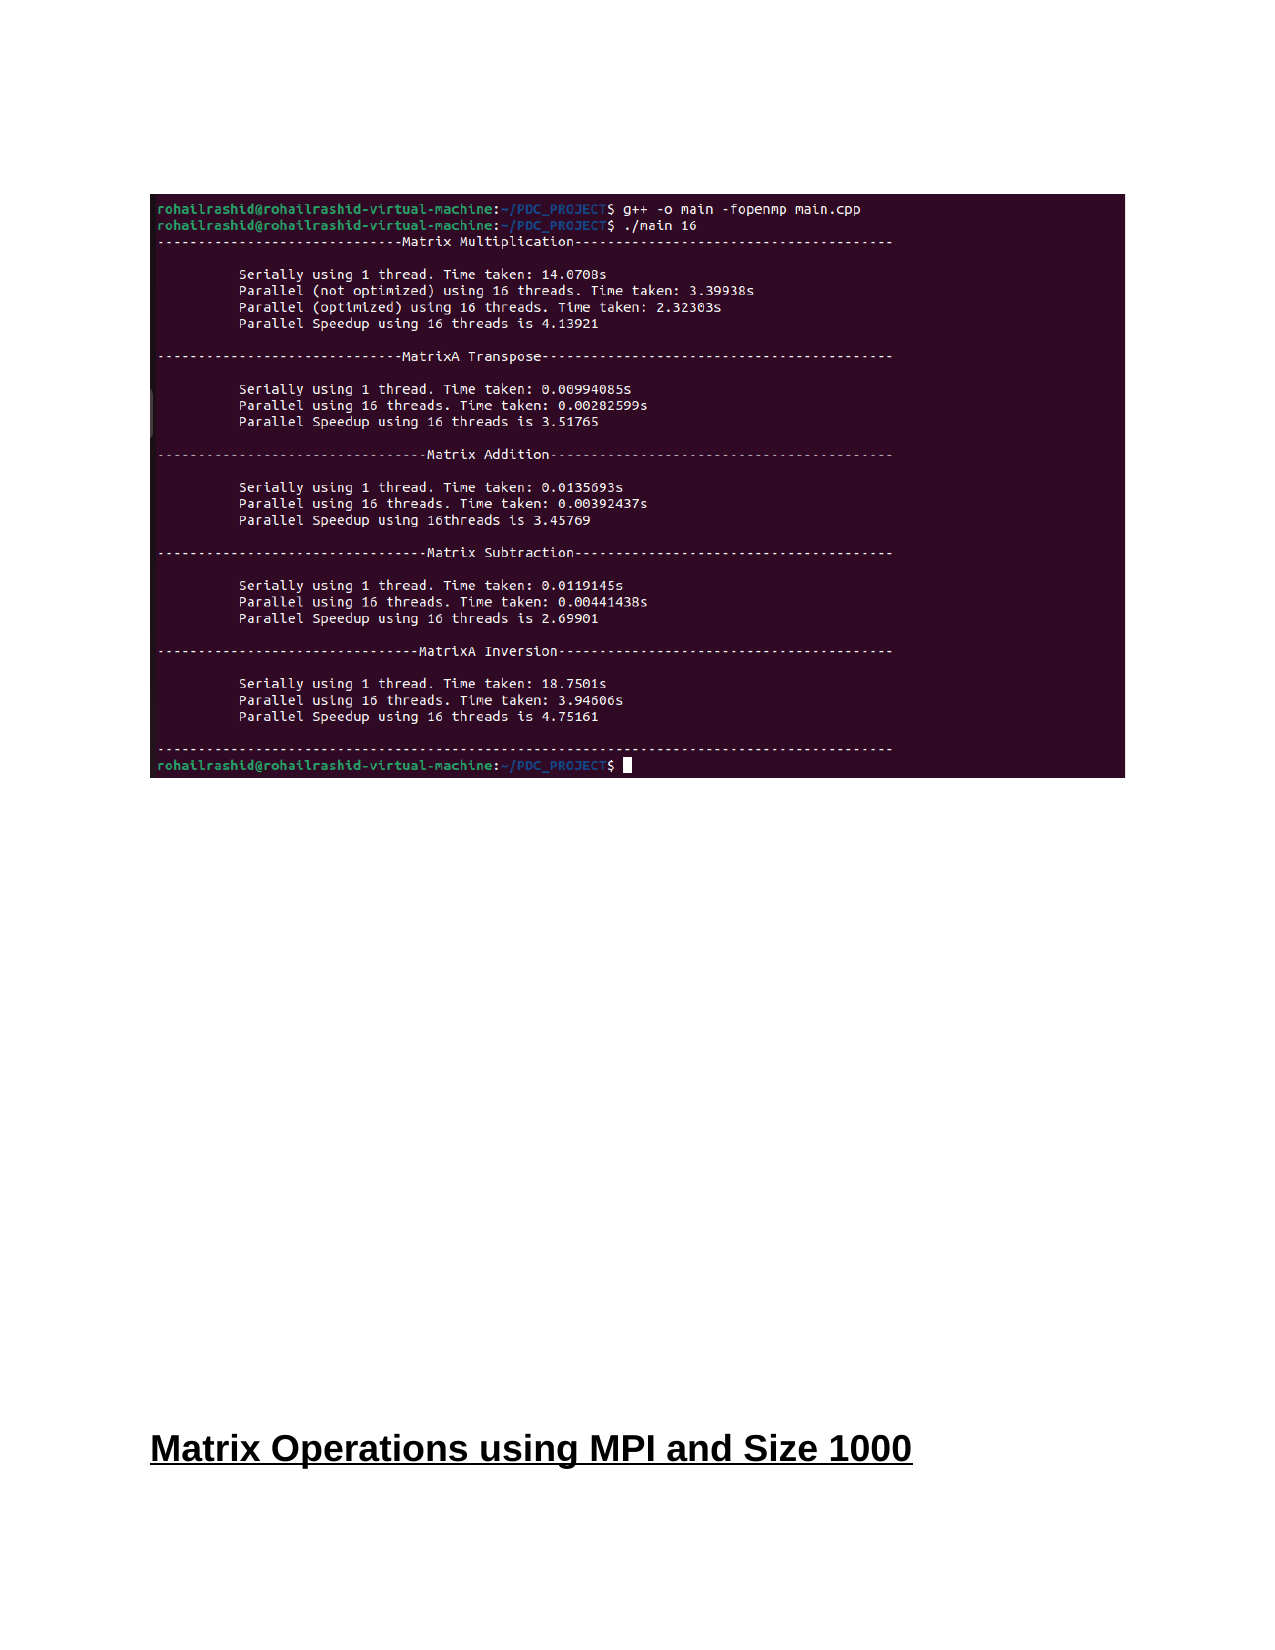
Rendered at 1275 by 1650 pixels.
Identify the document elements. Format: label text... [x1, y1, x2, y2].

picture [150, 194, 1125, 778]
text Matrix Operations using MPI and Size 1000 [150, 1426, 1125, 1469]
